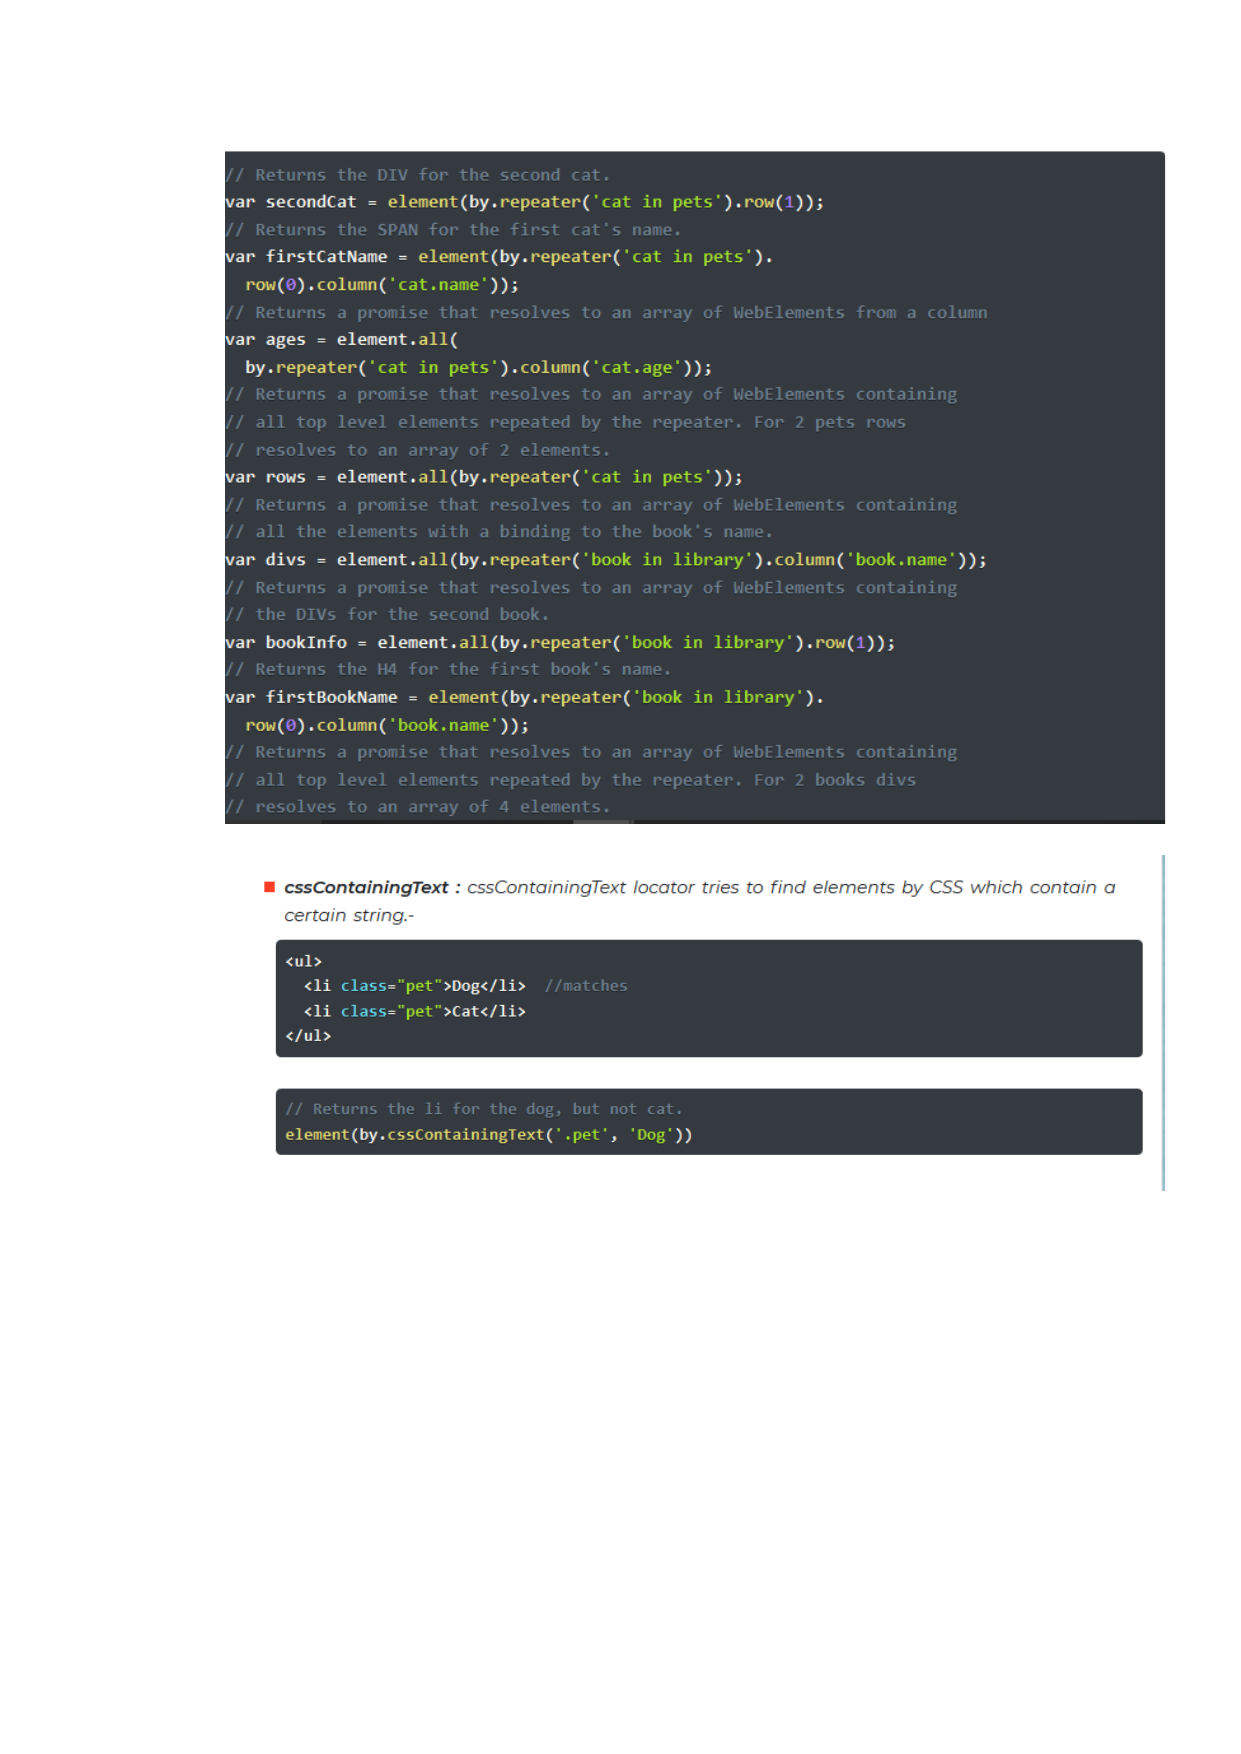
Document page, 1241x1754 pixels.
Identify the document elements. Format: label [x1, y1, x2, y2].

picture [225, 855, 1166, 1191]
picture [225, 150, 1166, 824]
